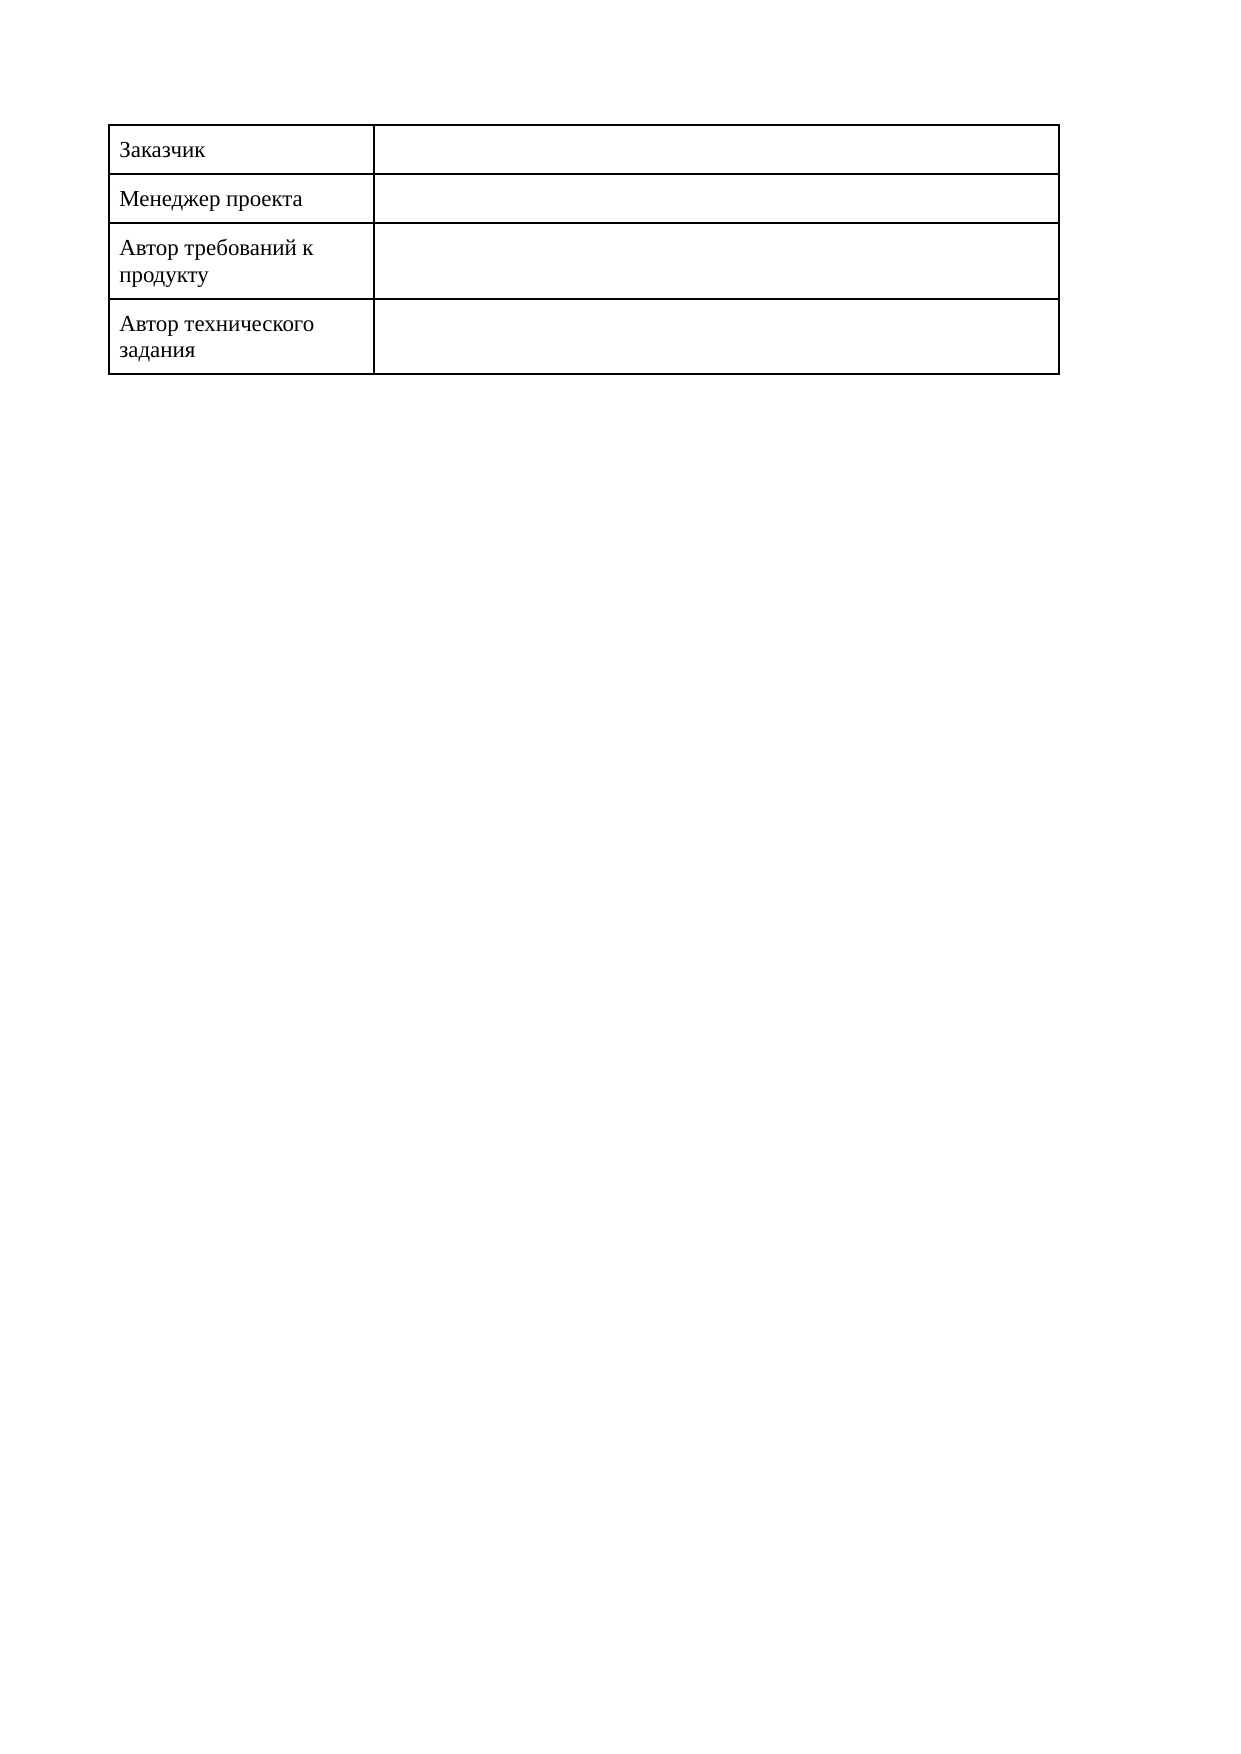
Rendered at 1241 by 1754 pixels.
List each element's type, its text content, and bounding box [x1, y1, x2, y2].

table_cell Заказчик [110, 126, 373, 173]
table_cell Менеджер проекта [110, 175, 373, 222]
table_cell [375, 126, 1058, 173]
table_cell [375, 300, 1058, 373]
table_cell Автор технического задания [110, 300, 373, 373]
table_cell Автор требований к продукту [110, 224, 373, 298]
table_cell [375, 175, 1058, 222]
table_cell [375, 224, 1058, 298]
